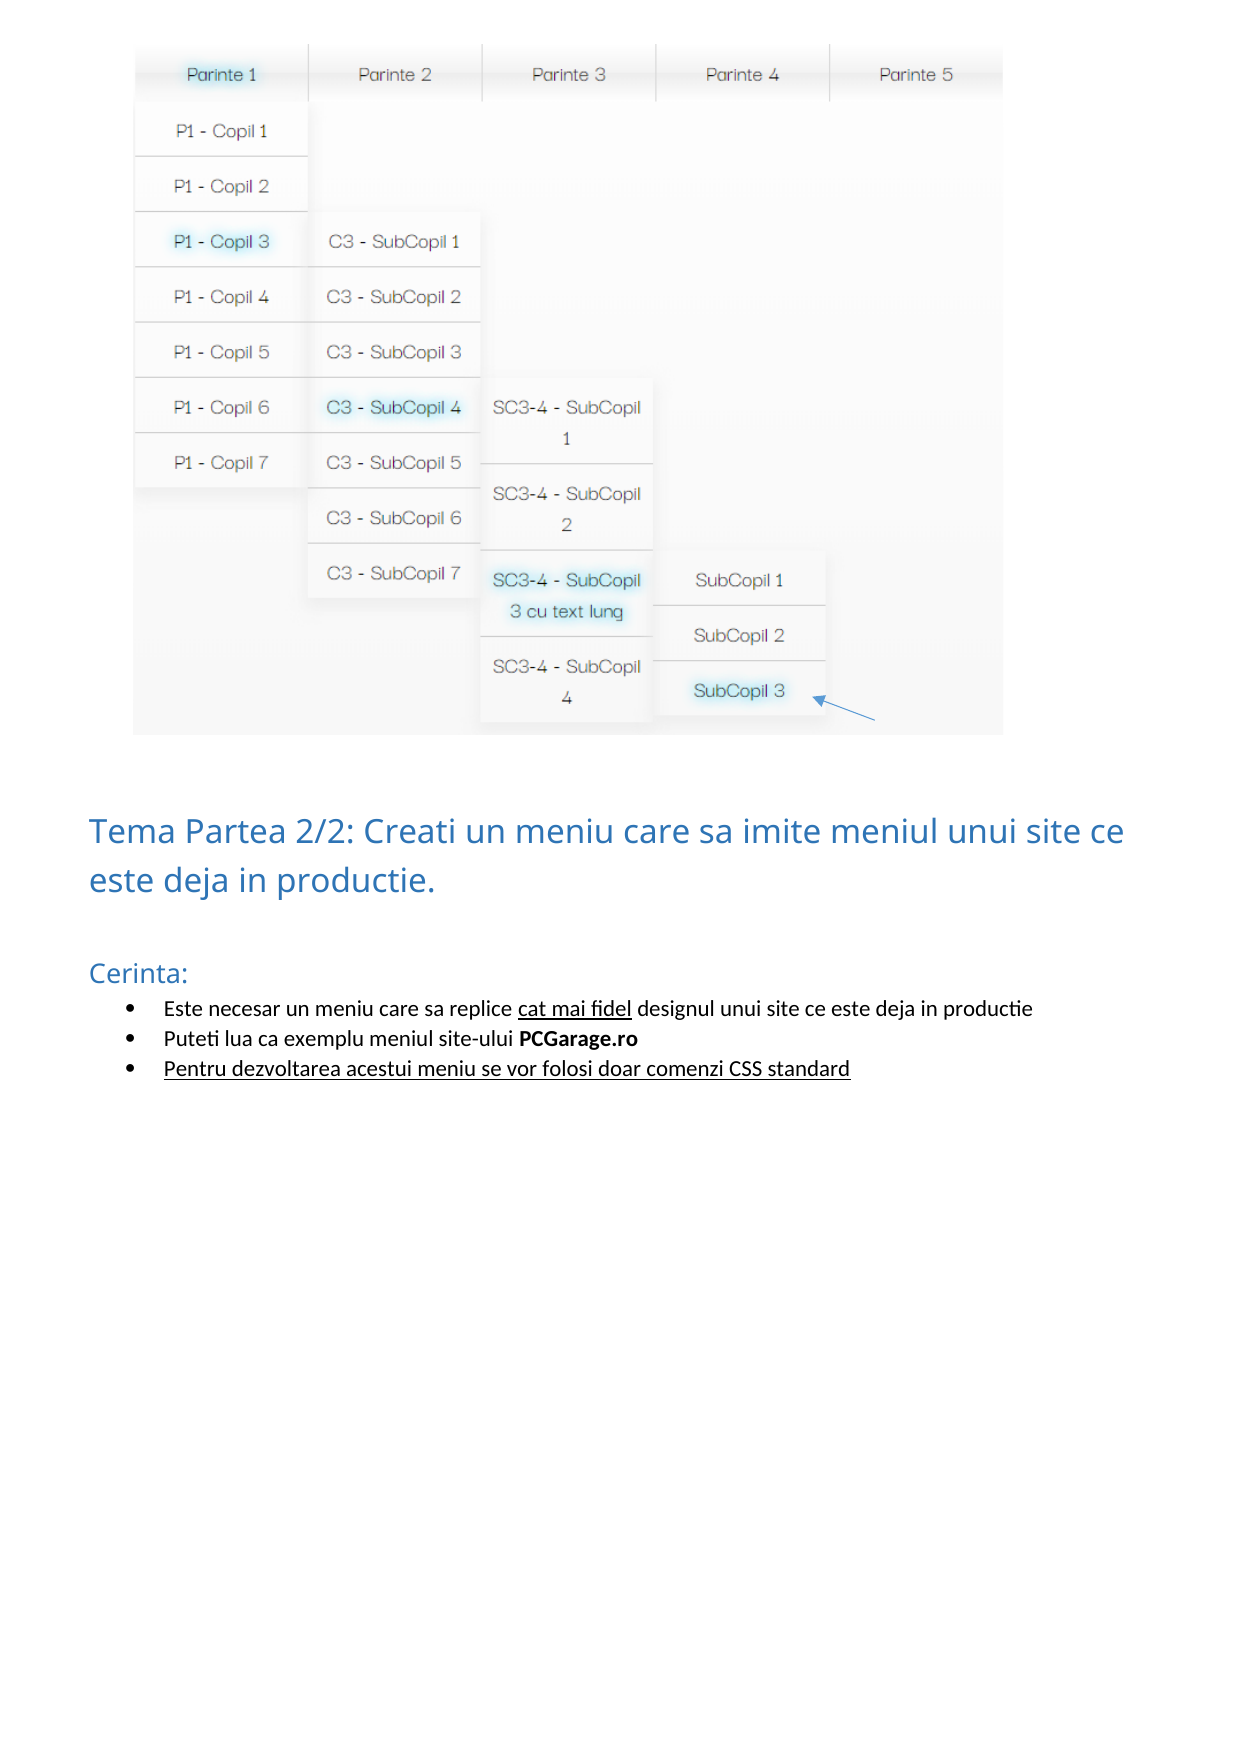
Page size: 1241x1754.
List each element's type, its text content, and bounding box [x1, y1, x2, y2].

subtitle Cerinta: [89, 954, 1167, 991]
subtitle Tema Partea 2/2: Creati un meniu care sa imite meniul unui site ce este deja in productie. [89, 808, 1167, 903]
list Puteti lua ca exemplu meniul site-ului PCGarage.ro [126, 1024, 1167, 1052]
picture [133, 44, 1004, 735]
list Pentru dezvoltarea acestui meniu se vor folosi doar comenzi CSS standard [126, 1054, 1167, 1083]
list Este necesar un meniu care sa replice cat mai fidel designul unui site ce este deja in productie [126, 994, 1167, 1022]
